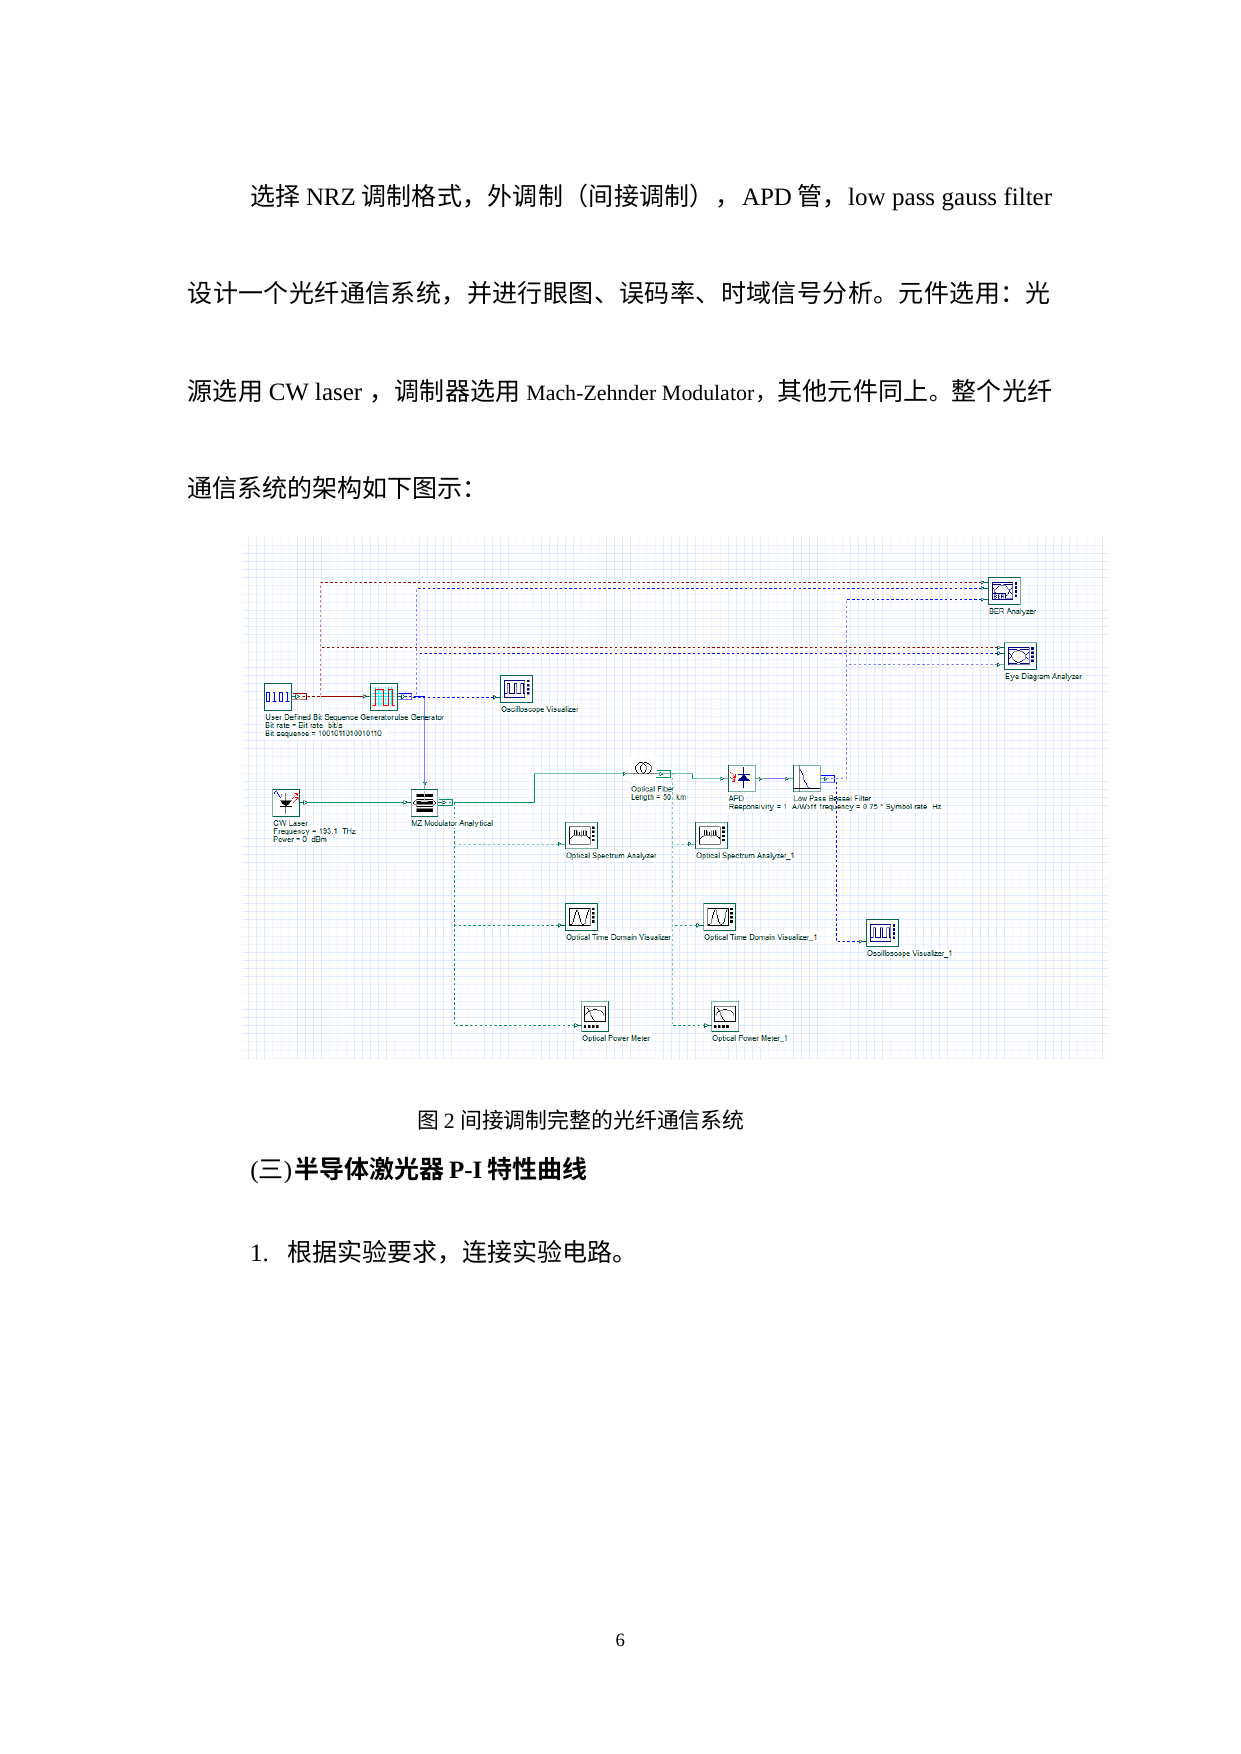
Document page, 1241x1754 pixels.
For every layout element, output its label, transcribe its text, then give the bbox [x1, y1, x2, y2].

list 半导体激光器P-I特性曲线 [250, 1135, 1053, 1200]
picture [242, 537, 1108, 1059]
text 图2 间接调制完整的光纤通信系统 [187, 1103, 1053, 1135]
text 选择NRZ调制格式，外调制（间接调制），APD管，low pass gauss filter设计一个光纤通信系统，并进行眼图、误码率、时域信号分析。元件选用：光源选用CW laser ，调制器选用Mach-Zehnder Modulator，其他元件同上。整个光纤通信系统的架构如下图示： [187, 162, 1053, 519]
list 根据实验要求，连接实验电路。 [250, 1218, 1053, 1283]
